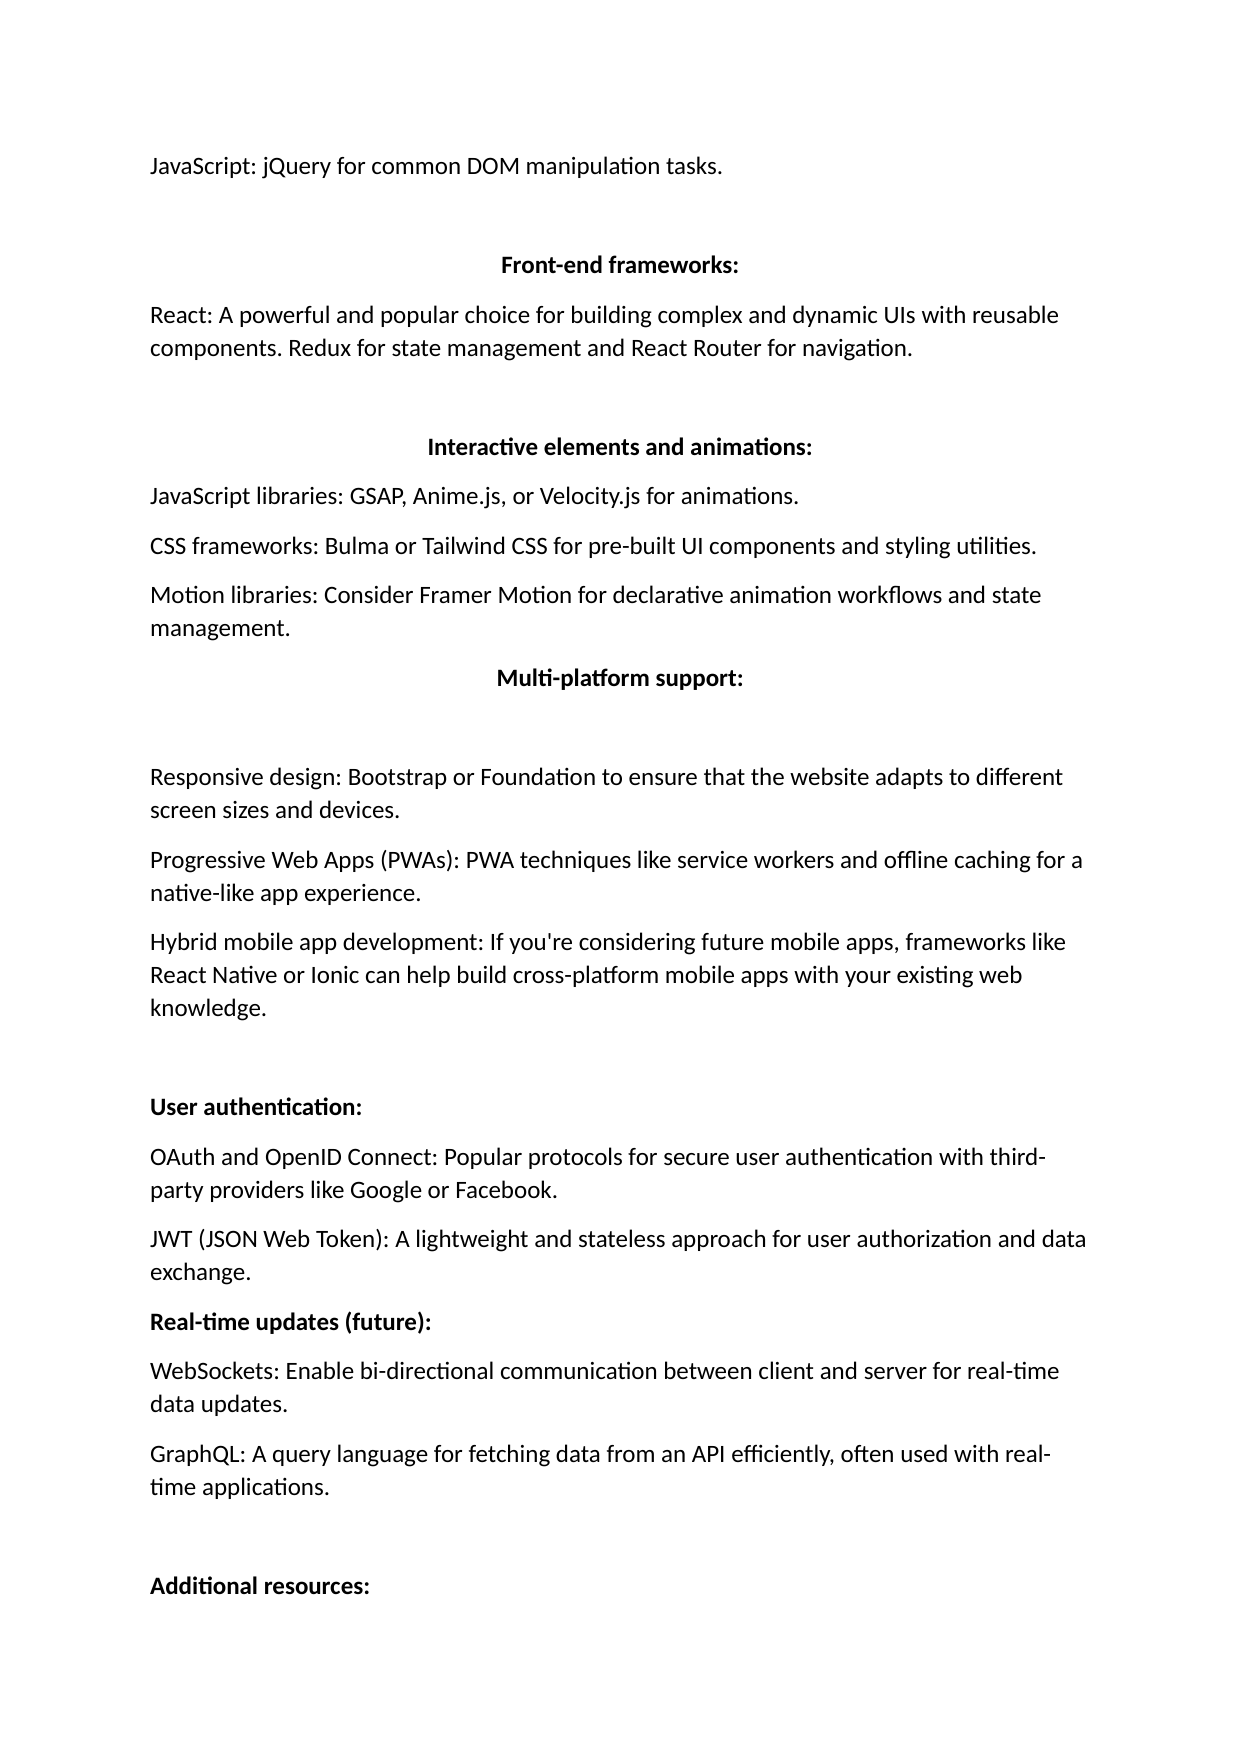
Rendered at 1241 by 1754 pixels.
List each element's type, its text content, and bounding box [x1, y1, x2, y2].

text Front-end frameworks: [150, 249, 1090, 280]
text JWT (JSON Web Token): A lightweight and stateless approach for user authorization and data exchange. [150, 1223, 1090, 1287]
text Motion libraries: Consider Framer Motion for declarative animation workflows and state management. [150, 579, 1090, 643]
text User authentication: [150, 1091, 1090, 1122]
text WebSockets: Enable bi-directional communication between client and server for real-time data updates. [150, 1355, 1090, 1419]
text Hybrid mobile app development: If you're considering future mobile apps, frameworks like React Native or Ionic can help build cross-platform mobile apps with your existing web knowledge. [150, 926, 1090, 1023]
text OAuth and OpenID Connect: Popular protocols for secure user authentication with third-party providers like Google or Facebook. [150, 1141, 1090, 1204]
text GraphQL: A query language for fetching data from an API efficiently, often used with real-time applications. [150, 1438, 1090, 1501]
text JavaScript: jQuery for common DOM manipulation tasks. [150, 150, 1090, 181]
text Real-time updates (future): [150, 1306, 1090, 1336]
text Multi-platform support: [150, 662, 1090, 693]
text JavaScript libraries: GSAP, Anime.js, or Velocity.js for animations. [150, 480, 1090, 511]
text React: A powerful and popular choice for building complex and dynamic UIs with reusable components. Redux for state management and React Router for navigation. [150, 299, 1090, 362]
text Progressive Web Apps (PWAs): PWA techniques like service workers and offline caching for a native-like app experience. [150, 844, 1090, 907]
text Interactive elements and animations: [150, 431, 1090, 461]
text Responsive design: Bootstrap or Foundation to ensure that the website adapts to different screen sizes and devices. [150, 761, 1090, 825]
text CSS frameworks: Bulma or Tailwind CSS for pre-built UI components and styling utilities. [150, 530, 1090, 561]
text Additional resources: [150, 1570, 1090, 1601]
